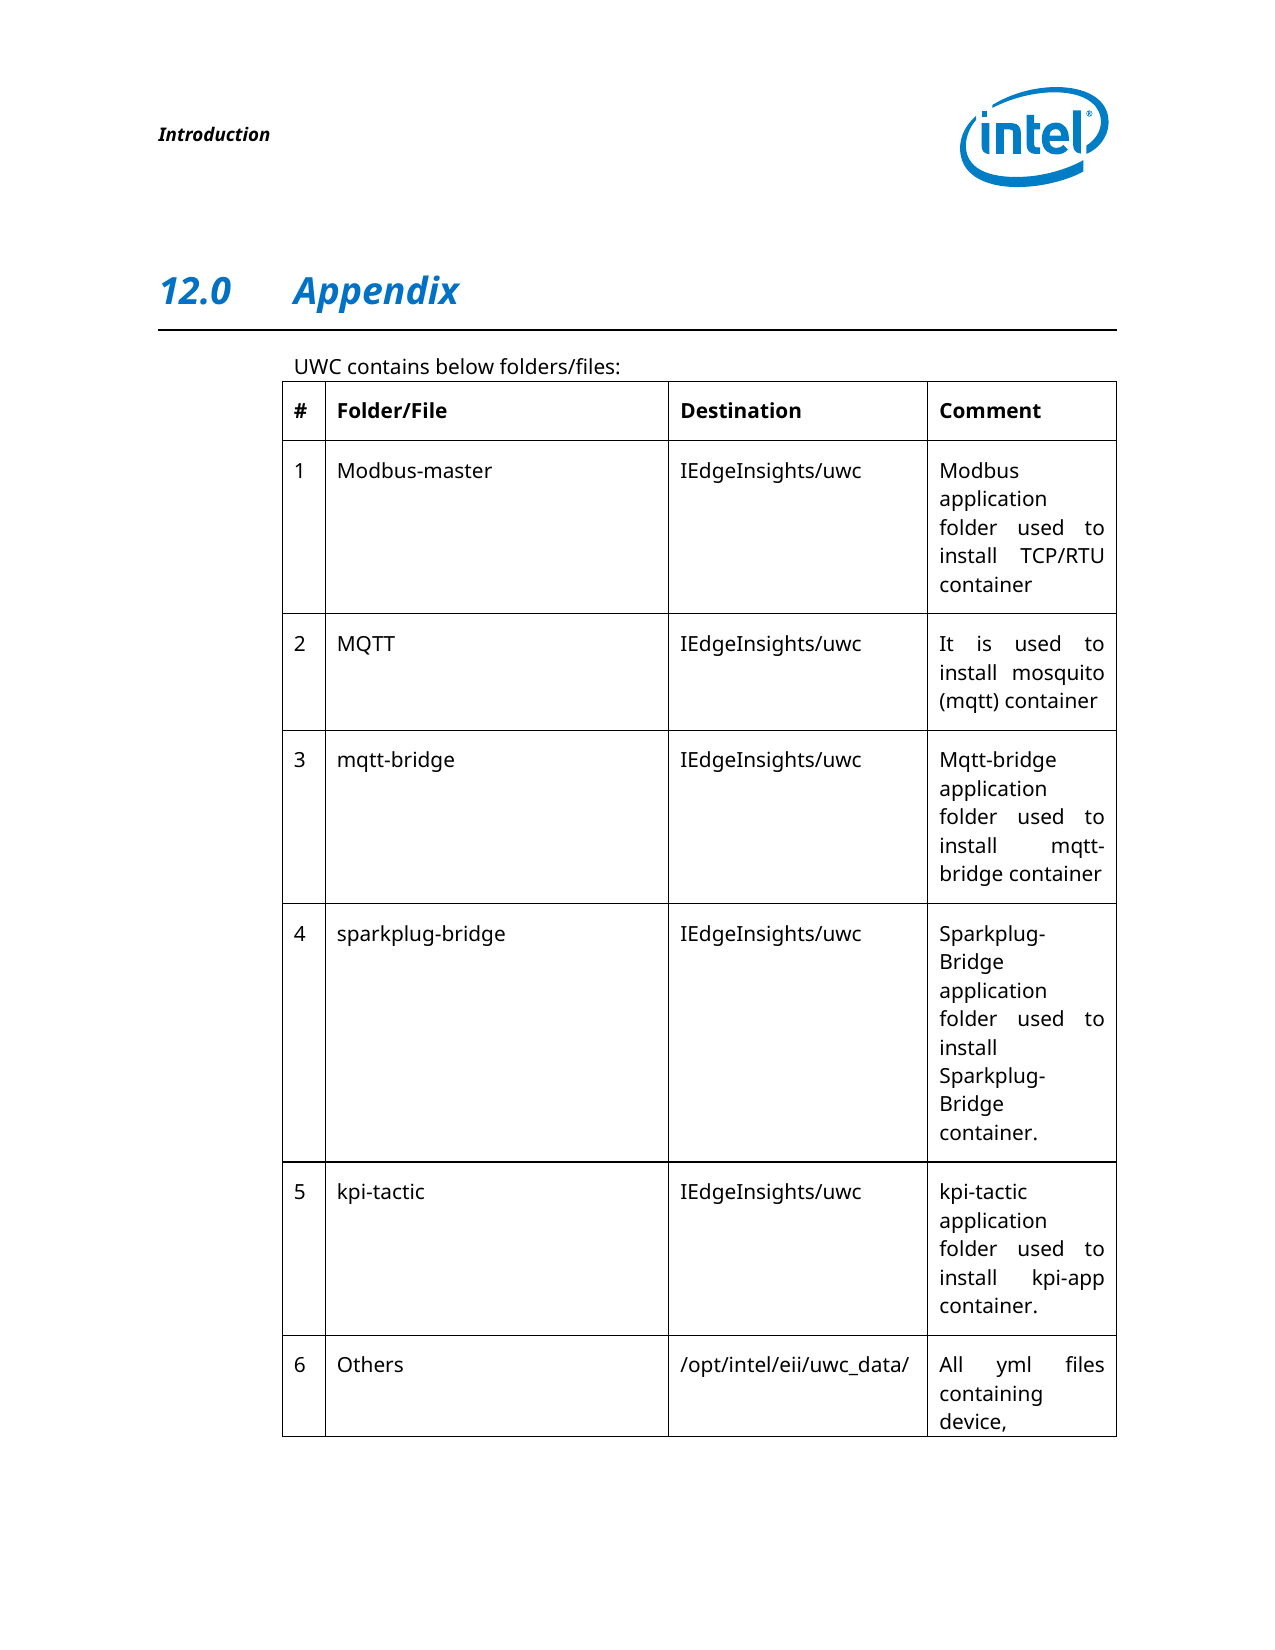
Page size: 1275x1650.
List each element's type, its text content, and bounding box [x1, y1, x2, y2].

table_cell Modbus application folder used to install TCP/RTU container [928, 441, 1116, 613]
table_cell kpi-tactic [326, 1163, 668, 1334]
table_cell 1 [283, 441, 325, 613]
table_cell IEdgeInsights/uwc [669, 441, 927, 613]
table_cell Mqtt-bridge application folder used to install mqtt-bridge container [928, 731, 1116, 903]
table_header Destination [669, 382, 927, 440]
table_cell 5 [283, 1163, 325, 1334]
text UWC contains below folders/files: [294, 352, 1117, 381]
table_cell MQTT [326, 614, 668, 729]
table_header Folder/File [326, 382, 668, 440]
table_cell IEdgeInsights/uwc [669, 614, 927, 729]
table_cell sparkplug-bridge [326, 904, 668, 1161]
table_cell Modbus-master [326, 441, 668, 613]
table_header # [283, 382, 325, 440]
table_cell 4 [283, 904, 325, 1161]
table_cell mqtt-bridge [326, 731, 668, 903]
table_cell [669, 1336, 927, 1436]
subtitle Appendix [158, 256, 1117, 329]
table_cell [928, 1336, 1116, 1436]
table_cell IEdgeInsights/uwc [669, 1163, 927, 1334]
table_cell IEdgeInsights/uwc [669, 731, 927, 903]
table_header Comment [928, 382, 1116, 440]
table_cell IEdgeInsights/uwc [669, 904, 927, 1161]
table_cell Others [326, 1336, 668, 1436]
table_cell 3 [283, 731, 325, 903]
table_cell It is used to install mosquito (mqtt) container [928, 614, 1116, 729]
table_cell kpi-tactic application folder used to install kpi-app container. [928, 1163, 1116, 1334]
table_cell 6 [283, 1336, 325, 1436]
table_cell Sparkplug-Bridge application folder used to install Sparkplug-Bridge container. [928, 904, 1116, 1161]
table_cell 2 [283, 614, 325, 729]
